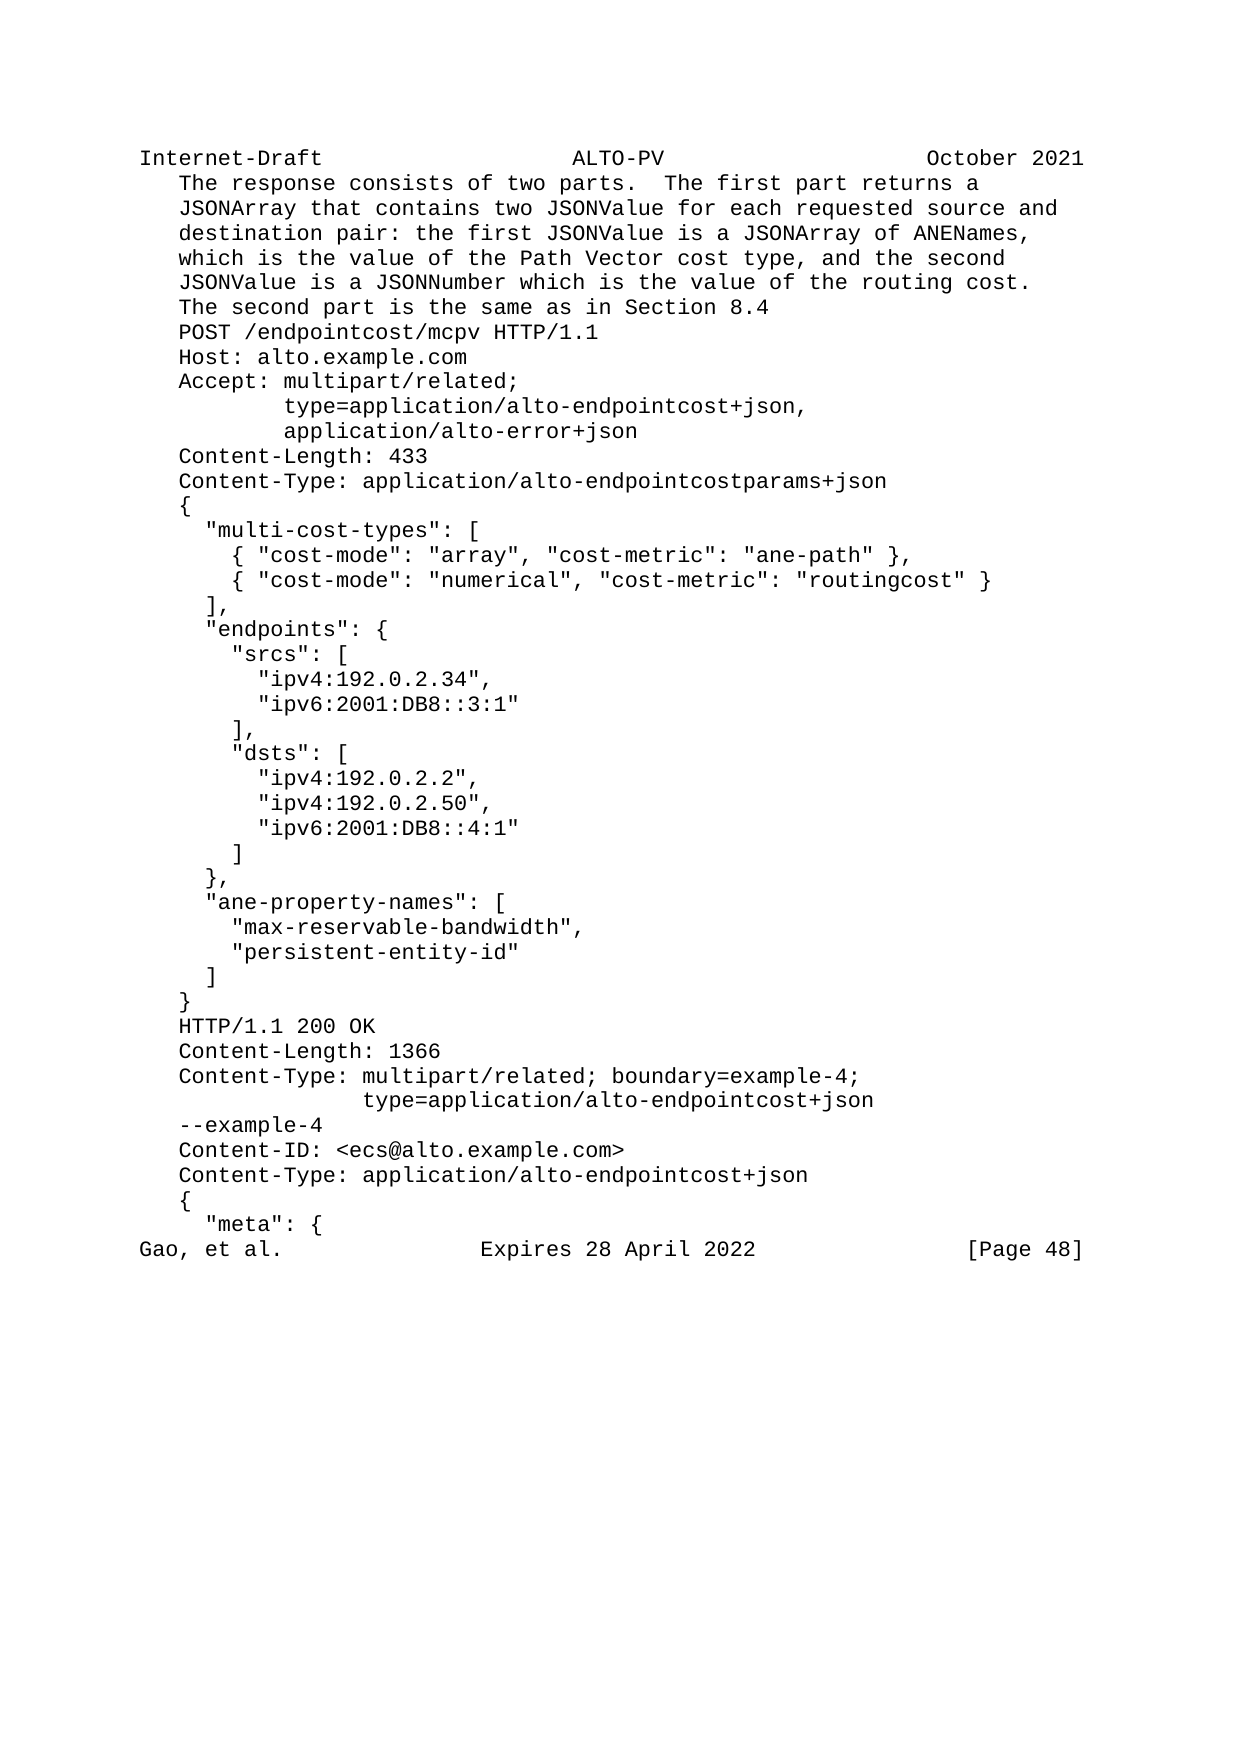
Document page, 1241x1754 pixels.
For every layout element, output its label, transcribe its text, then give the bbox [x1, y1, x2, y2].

text Content-Length: 433 [139, 445, 1101, 470]
text "ipv4:192.0.2.34", [139, 668, 1101, 693]
text } [139, 991, 1101, 1015]
text "dsts": [ [139, 743, 1101, 767]
text Accept: multipart/related; [139, 371, 1101, 396]
text JSONArray that contains two JSONValue for each requested source and [139, 197, 1101, 222]
text HTTP/1.1 200 OK [139, 1015, 1101, 1040]
text { "cost-mode": "numerical", "cost-metric": "routingcost" } [139, 569, 1101, 594]
text "meta": { [139, 1214, 1101, 1238]
text Gao, et al. Expires 28 April 2022 [Page 48] [139, 1238, 1101, 1263]
text JSONValue is a JSONNumber which is the value of the routing cost. [139, 272, 1101, 296]
text }, [139, 867, 1101, 891]
text { [139, 1189, 1101, 1214]
text Content-ID: <ecs@alto.example.com> [139, 1139, 1101, 1164]
text ], [139, 594, 1101, 619]
text "ipv6:2001:DB8::4:1" [139, 817, 1101, 842]
text "ane-property-names": [ [139, 891, 1101, 916]
text The response consists of two parts. The first part returns a [139, 172, 1101, 197]
text { "cost-mode": "array", "cost-metric": "ane-path" }, [139, 544, 1101, 569]
text The second part is the same as in Section 8.4 [139, 296, 1101, 321]
text Content-Type: application/alto-endpointcostparams+json [139, 470, 1101, 495]
text "ipv4:192.0.2.2", [139, 767, 1101, 792]
text Content-Length: 1366 [139, 1040, 1101, 1065]
text ], [139, 718, 1101, 743]
text type=application/alto-endpointcost+json [139, 1090, 1101, 1114]
text "persistent-entity-id" [139, 941, 1101, 966]
text Host: alto.example.com [139, 346, 1101, 371]
text type=application/alto-endpointcost+json, [139, 396, 1101, 420]
text "ipv6:2001:DB8::3:1" [139, 693, 1101, 718]
text which is the value of the Path Vector cost type, and the second [139, 247, 1101, 272]
text Content-Type: application/alto-endpointcost+json [139, 1164, 1101, 1189]
text "max-reservable-bandwidth", [139, 916, 1101, 941]
text "multi-cost-types": [ [139, 519, 1101, 544]
text Content-Type: multipart/related; boundary=example-4; [139, 1065, 1101, 1090]
text destination pair: the first JSONValue is a JSONArray of ANENames, [139, 222, 1101, 247]
text ] [139, 966, 1101, 991]
text { [139, 495, 1101, 519]
text ] [139, 842, 1101, 867]
text application/alto-error+json [139, 420, 1101, 445]
text "ipv4:192.0.2.50", [139, 792, 1101, 817]
text --example-4 [139, 1114, 1101, 1139]
text "srcs": [ [139, 643, 1101, 668]
text Internet-Draft ALTO-PV October 2021 [139, 148, 1101, 172]
text POST /endpointcost/mcpv HTTP/1.1 [139, 321, 1101, 346]
text "endpoints": { [139, 619, 1101, 643]
